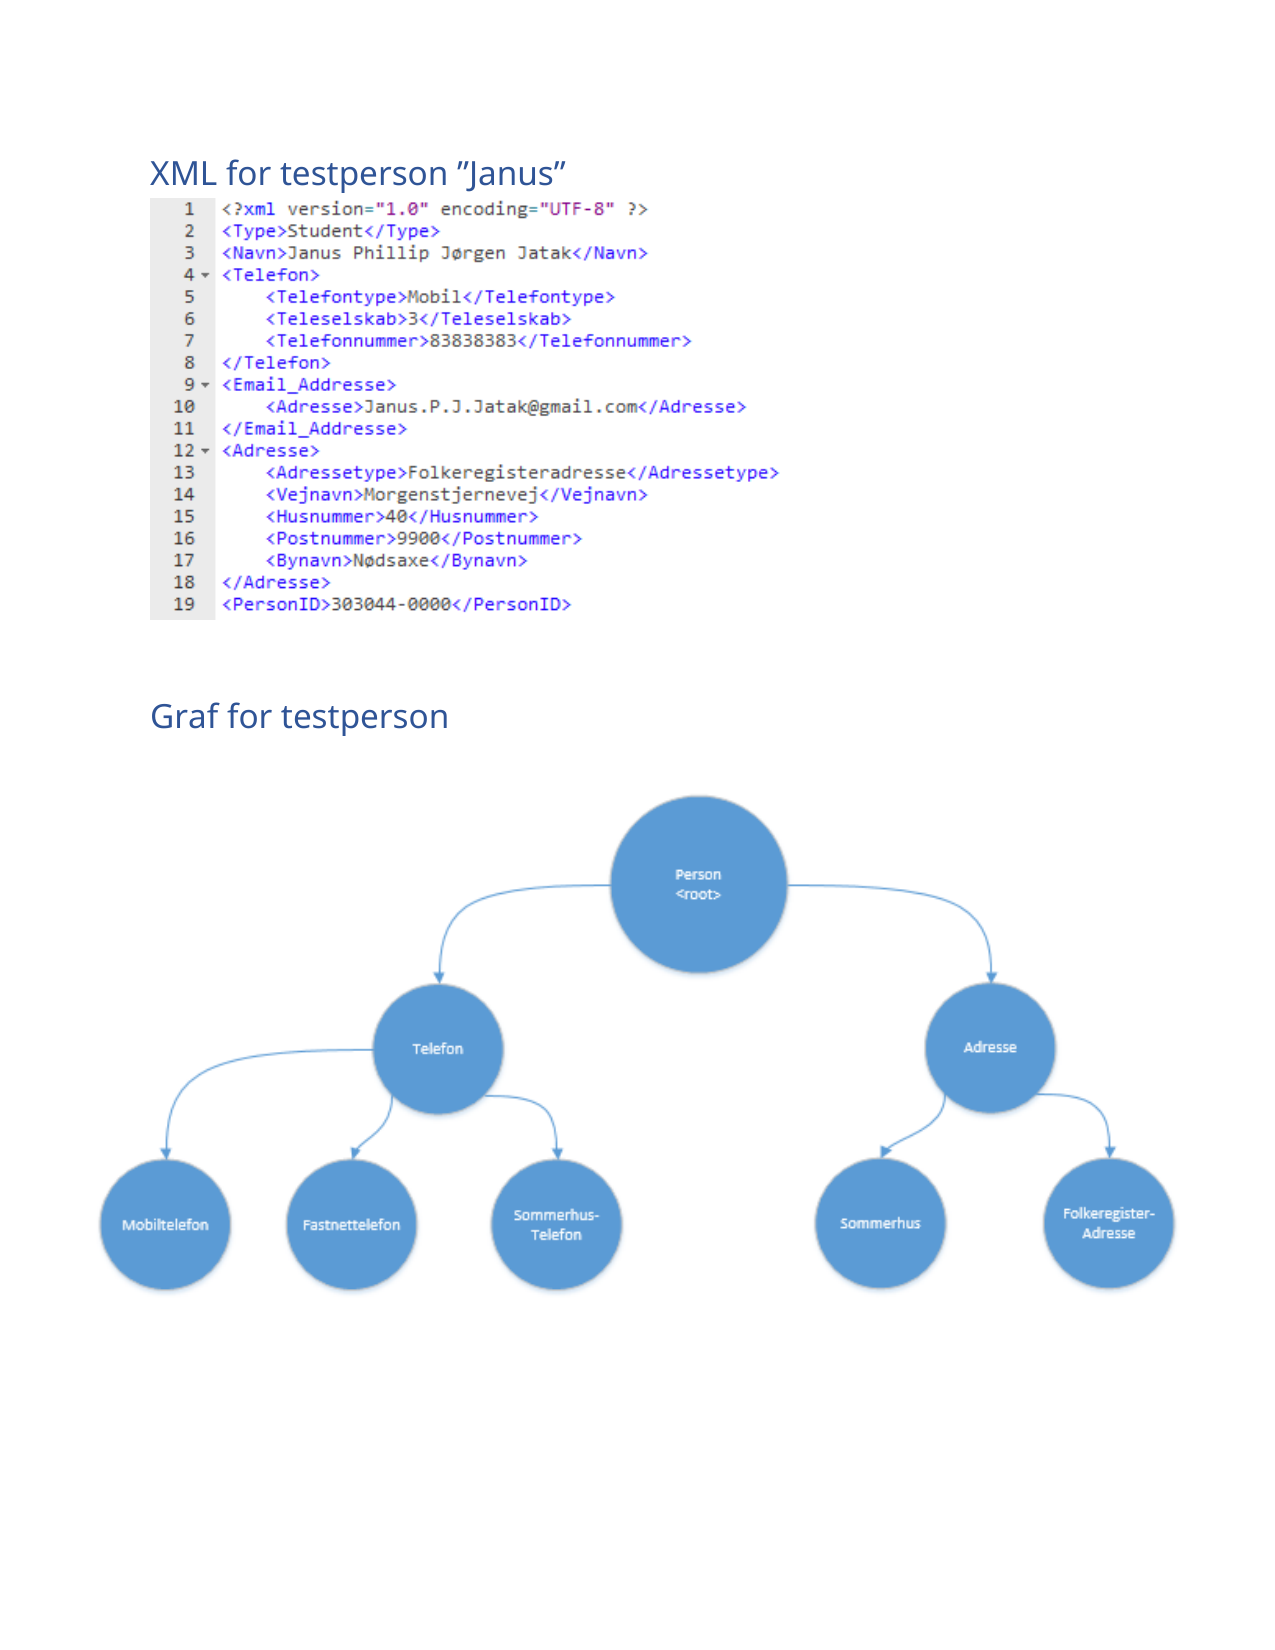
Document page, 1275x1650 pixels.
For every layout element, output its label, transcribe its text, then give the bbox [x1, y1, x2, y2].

subtitle XML for testperson ”Janus” [150, 150, 1125, 195]
picture [150, 198, 822, 620]
picture [87, 791, 1188, 1339]
subtitle Graf for testperson [150, 693, 1125, 739]
